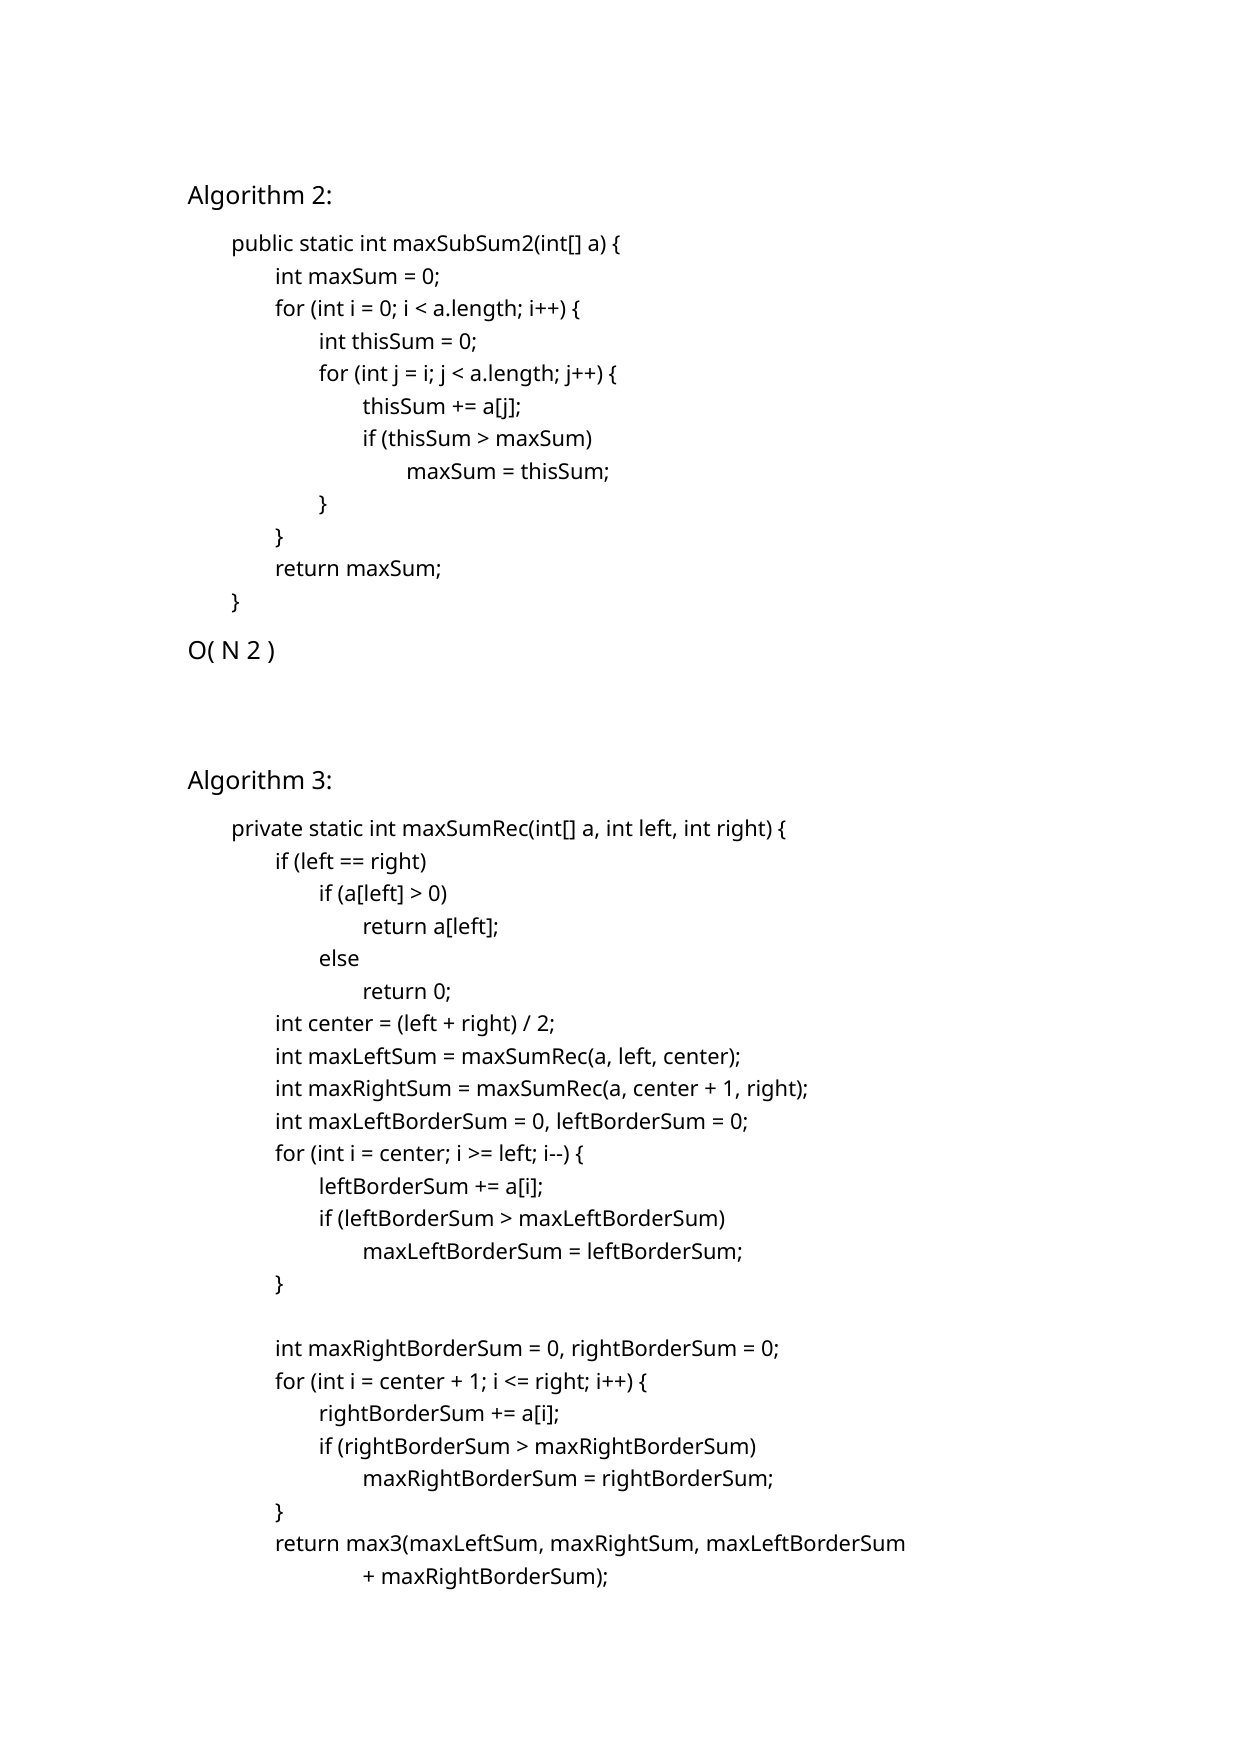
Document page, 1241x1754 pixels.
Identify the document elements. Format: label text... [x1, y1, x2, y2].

text for (int i = 0; i < a.length; i++) { [187, 292, 1053, 324]
text leftBorderSum += a[i]; [187, 1169, 1053, 1202]
text int center = (left + right) / 2; [187, 1007, 1053, 1039]
text + maxRightBorderSum); [187, 1559, 1053, 1592]
text int maxLeftBorderSum = 0, leftBorderSum = 0; [187, 1104, 1053, 1137]
text private static int maxSumRec(int[] a, int left, int right) { [187, 812, 1053, 844]
text } [187, 584, 1053, 617]
text else [187, 942, 1053, 974]
text } [187, 1267, 1053, 1299]
text return a[left]; [187, 909, 1053, 942]
text int thisSum = 0; [187, 324, 1053, 357]
text if (thisSum > maxSum) [187, 422, 1053, 454]
text return max3(maxLeftSum, maxRightSum, maxLeftBorderSum [187, 1527, 1053, 1559]
text if (leftBorderSum > maxLeftBorderSum) [187, 1202, 1053, 1234]
text rightBorderSum += a[i]; [187, 1397, 1053, 1429]
text for (int j = i; j < a.length; j++) { [187, 357, 1053, 389]
text public static int maxSubSum2(int[] a) { [187, 227, 1053, 259]
text int maxLeftSum = maxSumRec(a, left, center); [187, 1039, 1053, 1072]
text Algorithm 2: [187, 162, 1053, 227]
text int maxRightBorderSum = 0, rightBorderSum = 0; [187, 1332, 1053, 1364]
text maxRightBorderSum = rightBorderSum; [187, 1462, 1053, 1494]
text int maxRightSum = maxSumRec(a, center + 1, right); [187, 1072, 1053, 1104]
text } [187, 1494, 1053, 1527]
text return 0; [187, 974, 1053, 1007]
text for (int i = center + 1; i <= right; i++) { [187, 1364, 1053, 1397]
text int maxSum = 0; [187, 259, 1053, 292]
text for (int i = center; i >= left; i--) { [187, 1137, 1053, 1169]
text } [187, 519, 1053, 552]
text return maxSum; [187, 552, 1053, 584]
text maxLeftBorderSum = leftBorderSum; [187, 1234, 1053, 1267]
text O( N 2 ) [187, 617, 1053, 682]
text } [187, 487, 1053, 519]
text if (rightBorderSum > maxRightBorderSum) [187, 1429, 1053, 1462]
text Algorithm 3: [187, 747, 1053, 812]
text maxSum = thisSum; [187, 454, 1053, 487]
text if (left == right) [187, 844, 1053, 877]
text thisSum += a[j]; [187, 389, 1053, 422]
text if (a[left] > 0) [187, 877, 1053, 909]
